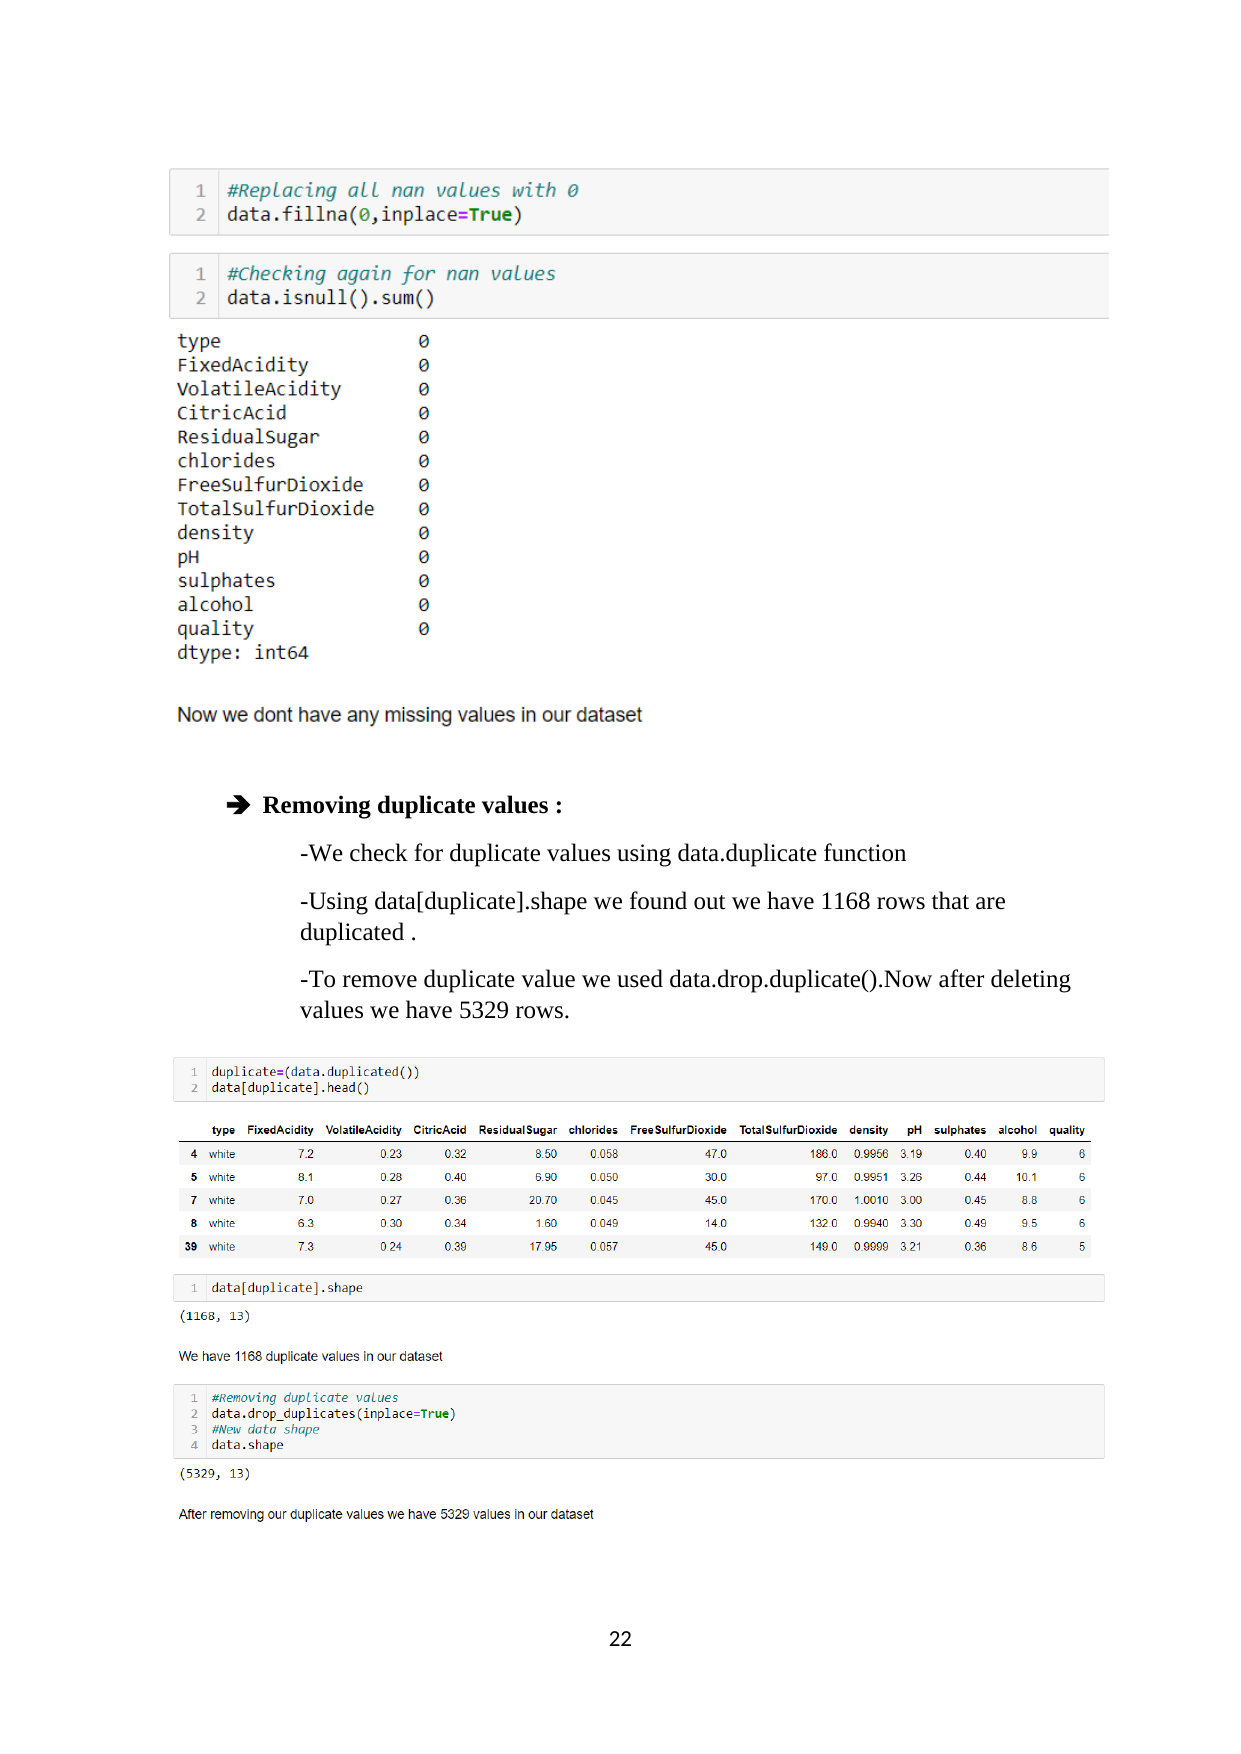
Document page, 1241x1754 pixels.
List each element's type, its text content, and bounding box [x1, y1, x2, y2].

text -We check for duplicate values using data.duplicate function [300, 838, 1090, 867]
list Removing duplicate values : [225, 790, 1090, 819]
text -Using data[duplicate].shape we found out we have 1168 rows that are duplicated . [300, 886, 1090, 946]
text -To remove duplicate value we used data.drop.duplicate().Now after deleting values we have 5329 rows. [300, 964, 1090, 1024]
